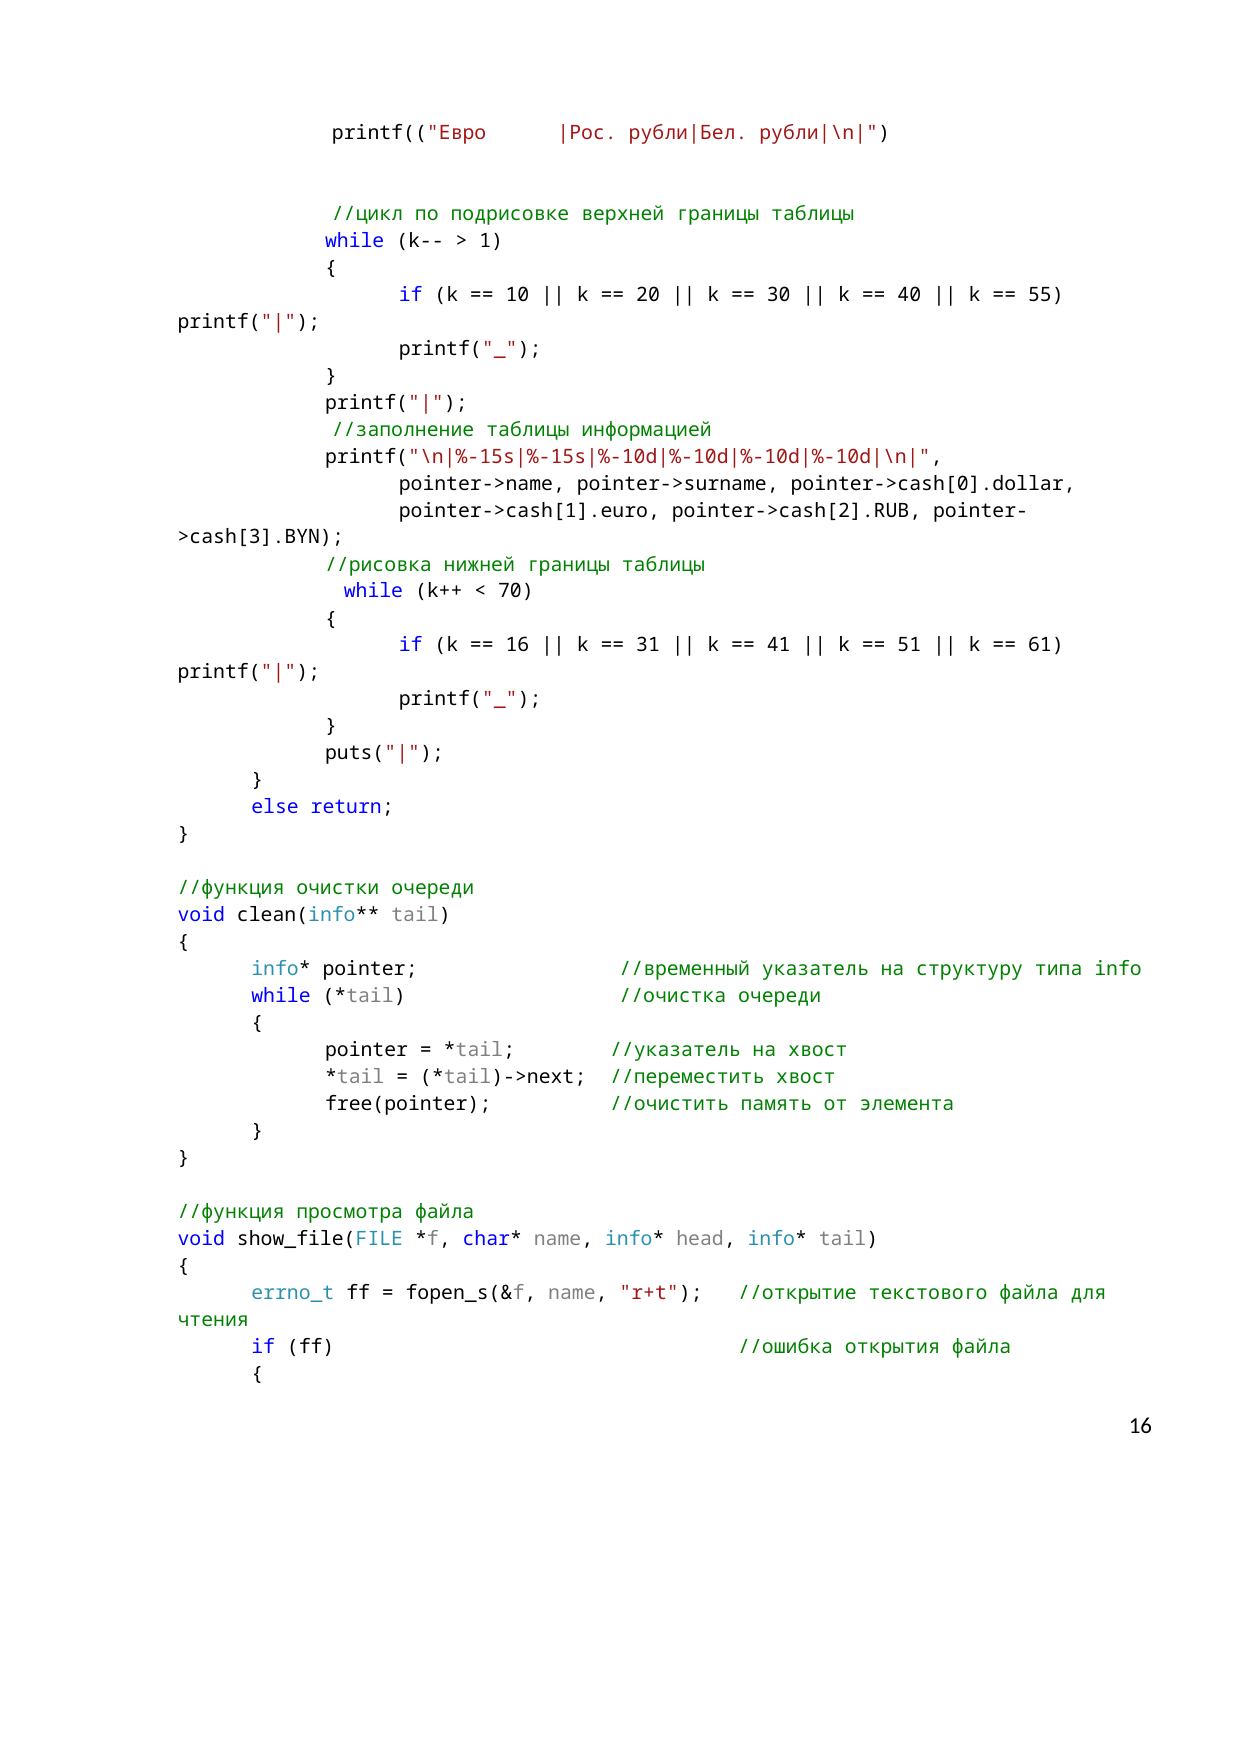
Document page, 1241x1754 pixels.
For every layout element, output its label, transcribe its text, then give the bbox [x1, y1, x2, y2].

text //рисовка нижней границы таблицы [177, 550, 1152, 577]
text } [177, 712, 1152, 739]
text *tail = (*tail)->next; //переместить хвост [177, 1062, 1152, 1089]
text if (ff) //ошибка открытия файла [177, 1332, 1152, 1359]
text if (k == 10 || k == 20 || k == 30 || k == 40 || k == 55) printf("|"); [177, 280, 1152, 334]
text while (k++ < 70) [177, 577, 1152, 604]
text } [177, 766, 1152, 793]
text pointer->name, pointer->surname, pointer->cash[0].dollar, [177, 469, 1152, 496]
text else return; [177, 793, 1152, 819]
text //цикл по подрисовке верхней границы таблицы [177, 199, 1152, 226]
text puts("|"); [177, 739, 1152, 766]
text } [177, 1143, 1152, 1170]
text pointer->cash[1].euro, pointer->cash[2].RUB, pointer->cash[3].BYN); [177, 496, 1152, 550]
text void clean(info** tail) [177, 901, 1152, 927]
text if (k == 16 || k == 31 || k == 41 || k == 51 || k == 61) printf("|"); [177, 631, 1152, 685]
text { [177, 1008, 1152, 1035]
text { [177, 1359, 1152, 1386]
text } [177, 819, 1152, 847]
text { [177, 927, 1152, 954]
text printf("_"); [177, 334, 1152, 361]
text printf(("Евро |Рос. рубли|Бел. рубли|\n|") [177, 118, 1152, 145]
text printf("|"); [177, 388, 1152, 415]
text void show_file(FILE *f, char* name, info* head, info* tail) [177, 1224, 1152, 1251]
text printf("_"); [177, 685, 1152, 712]
text } [177, 1116, 1152, 1143]
text } [177, 361, 1152, 388]
text //заполнение таблицы информацией [177, 415, 1152, 442]
text pointer = *tail; //указатель на хвост [177, 1035, 1152, 1062]
text free(pointer); //очистить память от элемента [177, 1089, 1152, 1116]
text info* pointer; //временный указатель на структуру типа info [177, 954, 1152, 981]
text errno_t ff = fopen_s(&f, name, "r+t"); //открытие текстового файла для чтения [177, 1278, 1152, 1332]
text { [177, 604, 1152, 631]
text //функция просмотра файла [177, 1197, 1152, 1224]
text while (k-- > 1) { [177, 226, 1152, 280]
text //функция очистки очереди [177, 873, 1152, 901]
text while (*tail) //очистка очереди [177, 981, 1152, 1008]
text { [177, 1251, 1152, 1278]
text printf("\n|%-15s|%-15s|%-10d|%-10d|%-10d|%-10d|\n|", [177, 442, 1152, 469]
